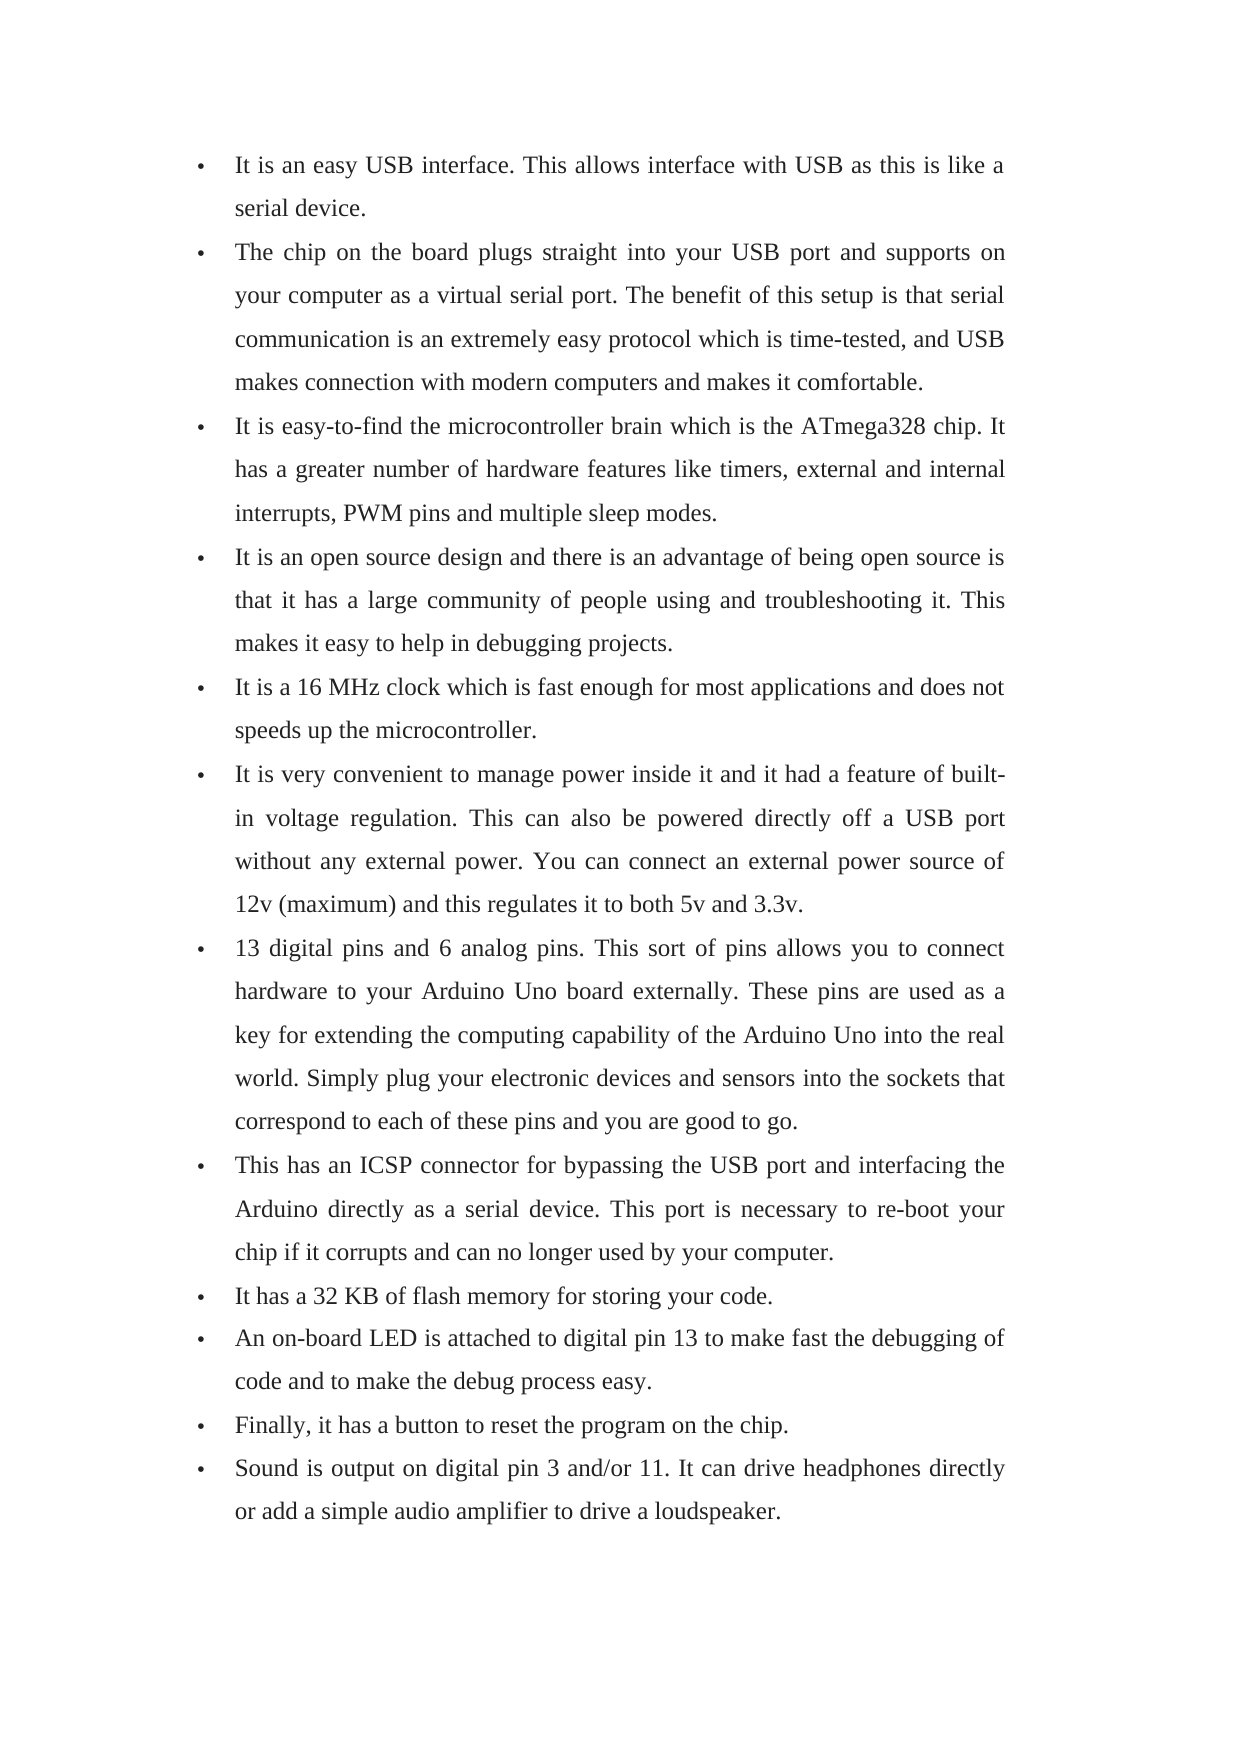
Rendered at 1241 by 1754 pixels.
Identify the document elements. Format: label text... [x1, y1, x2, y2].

list Finally, it has a button to reset the program on the chip. [197, 1410, 1006, 1439]
list It is an easy USB interface. This allows interface with USB as this is like a serial device. [197, 150, 1006, 222]
list It is a 16 MHz clock which is fast enough for most applications and does not speeds up the microcontroller. [197, 672, 1006, 744]
list It is easy-to-find the microcontroller brain which is the ATmega328 chip. It has a greater number of hardware features like timers, external and internal interrupts, PWM pins and multiple sleep modes. [197, 411, 1006, 526]
list It is an open source design and there is an advantage of being open source is that it has a large community of people using and troubleshooting it. This makes it easy to help in debugging projects. [197, 542, 1006, 657]
list Sound is output on digital pin 3 and/or 11. It can drive headphones directly or add a simple audio amplifier to drive a loudspeaker. [197, 1453, 1006, 1525]
list The chip on the board plugs straight into your USB port and supports on your computer as a virtual serial port. The benefit of this setup is that serial communication is an extremely easy protocol which is time-tested, and USB makes connection with modern computers and makes it comfortable. [197, 237, 1006, 396]
list It is very convenient to manage power inside it and it had a feature of built-in voltage regulation. This can also be powered directly off a USB port without any external power. You can connect an external power source of 12v (maximum) and this regulates it to both 5v and 3.3v. [197, 759, 1006, 918]
list 13 digital pins and 6 analog pins. This sort of pins allows you to connect hardware to your Arduino Uno board externally. These pins are used as a key for extending the computing capability of the Arduino Uno into the real world. Simply plug your electronic devices and sensors into the sockets that correspond to each of these pins and you are good to go. [197, 933, 1006, 1135]
list An on-board LED is attached to digital pin 13 to make fast the debugging of code and to make the debug process easy. [197, 1323, 1006, 1395]
list It has a 32 KB of flash memory for storing your code. [197, 1281, 1006, 1309]
list This has an ICSP connector for bypassing the USB port and interfacing the Arduino directly as a serial device. This port is necessary to re-boot your chip if it corrupts and can no longer used by your computer. [197, 1150, 1006, 1266]
